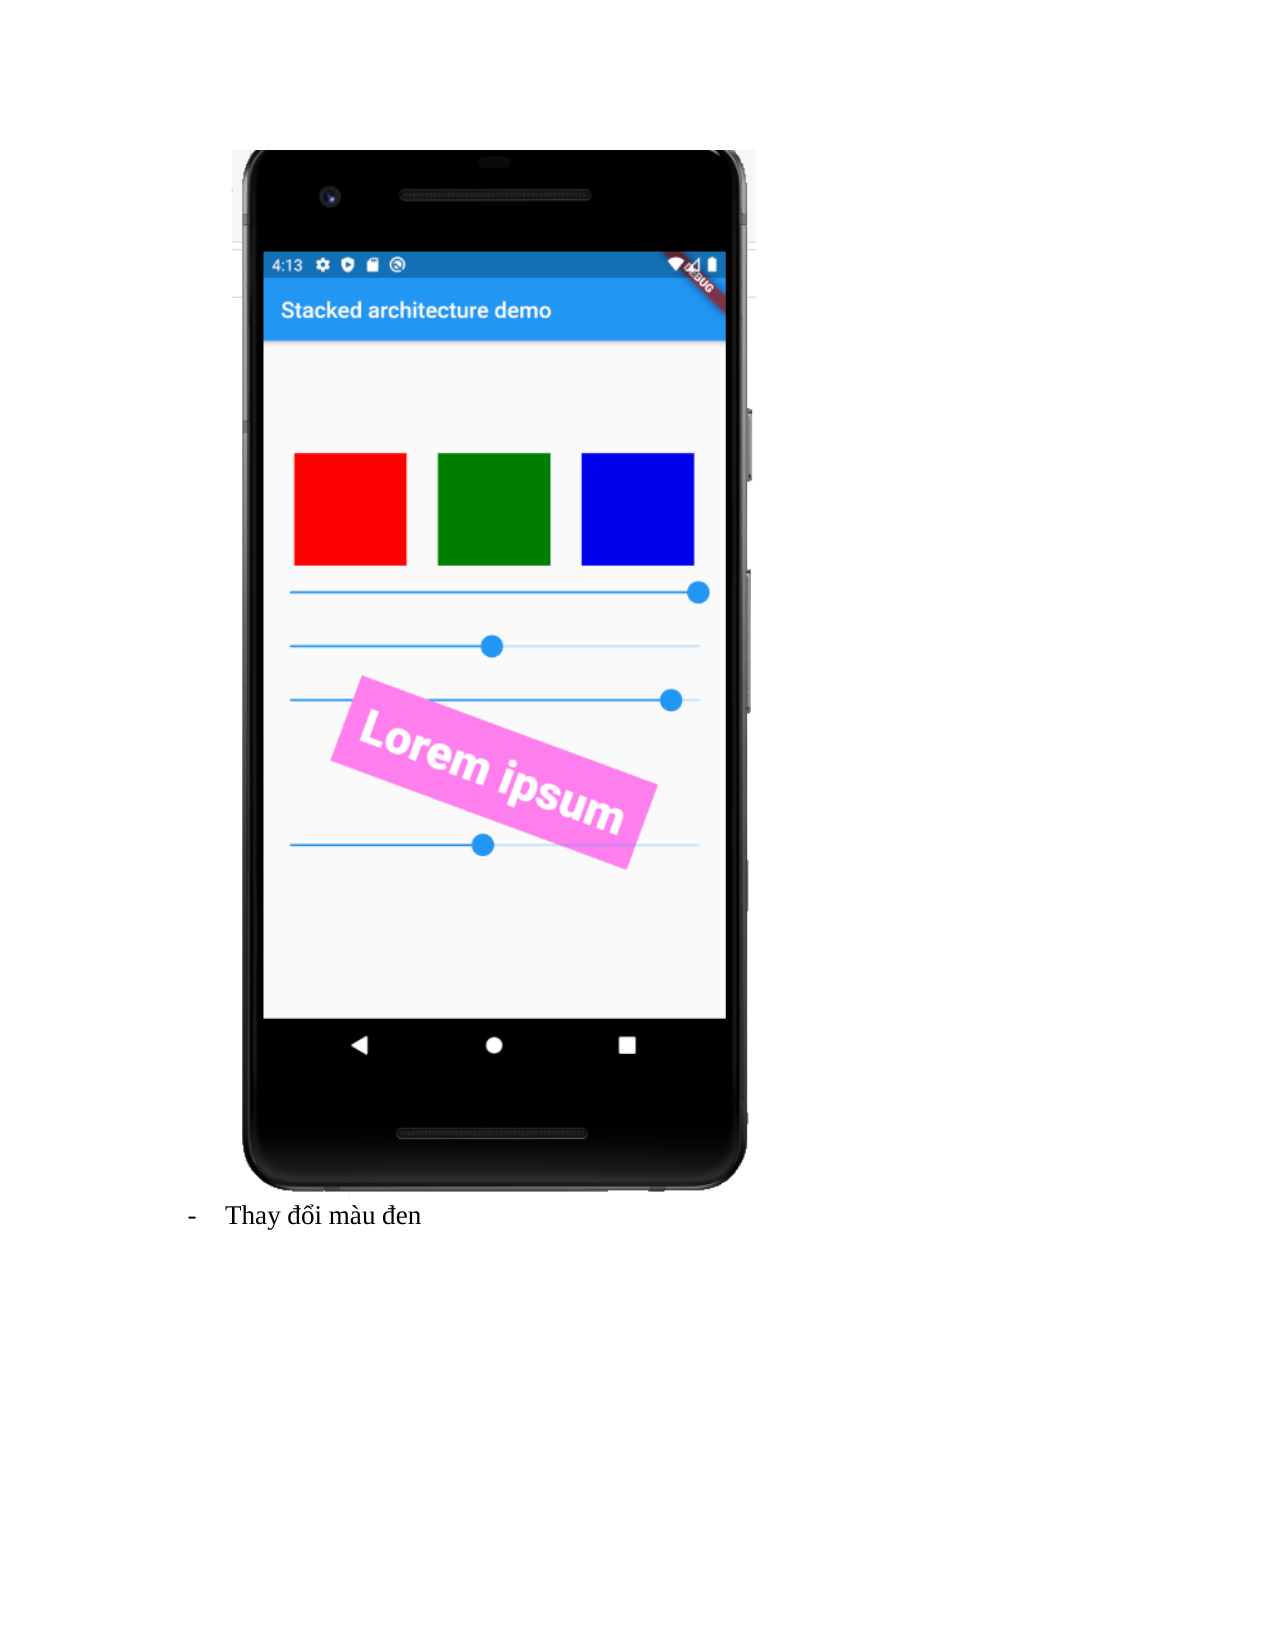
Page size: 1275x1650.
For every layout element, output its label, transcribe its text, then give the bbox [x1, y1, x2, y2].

picture [231, 150, 756, 1198]
list Thay đổi màu đen [187, 1199, 1125, 1230]
